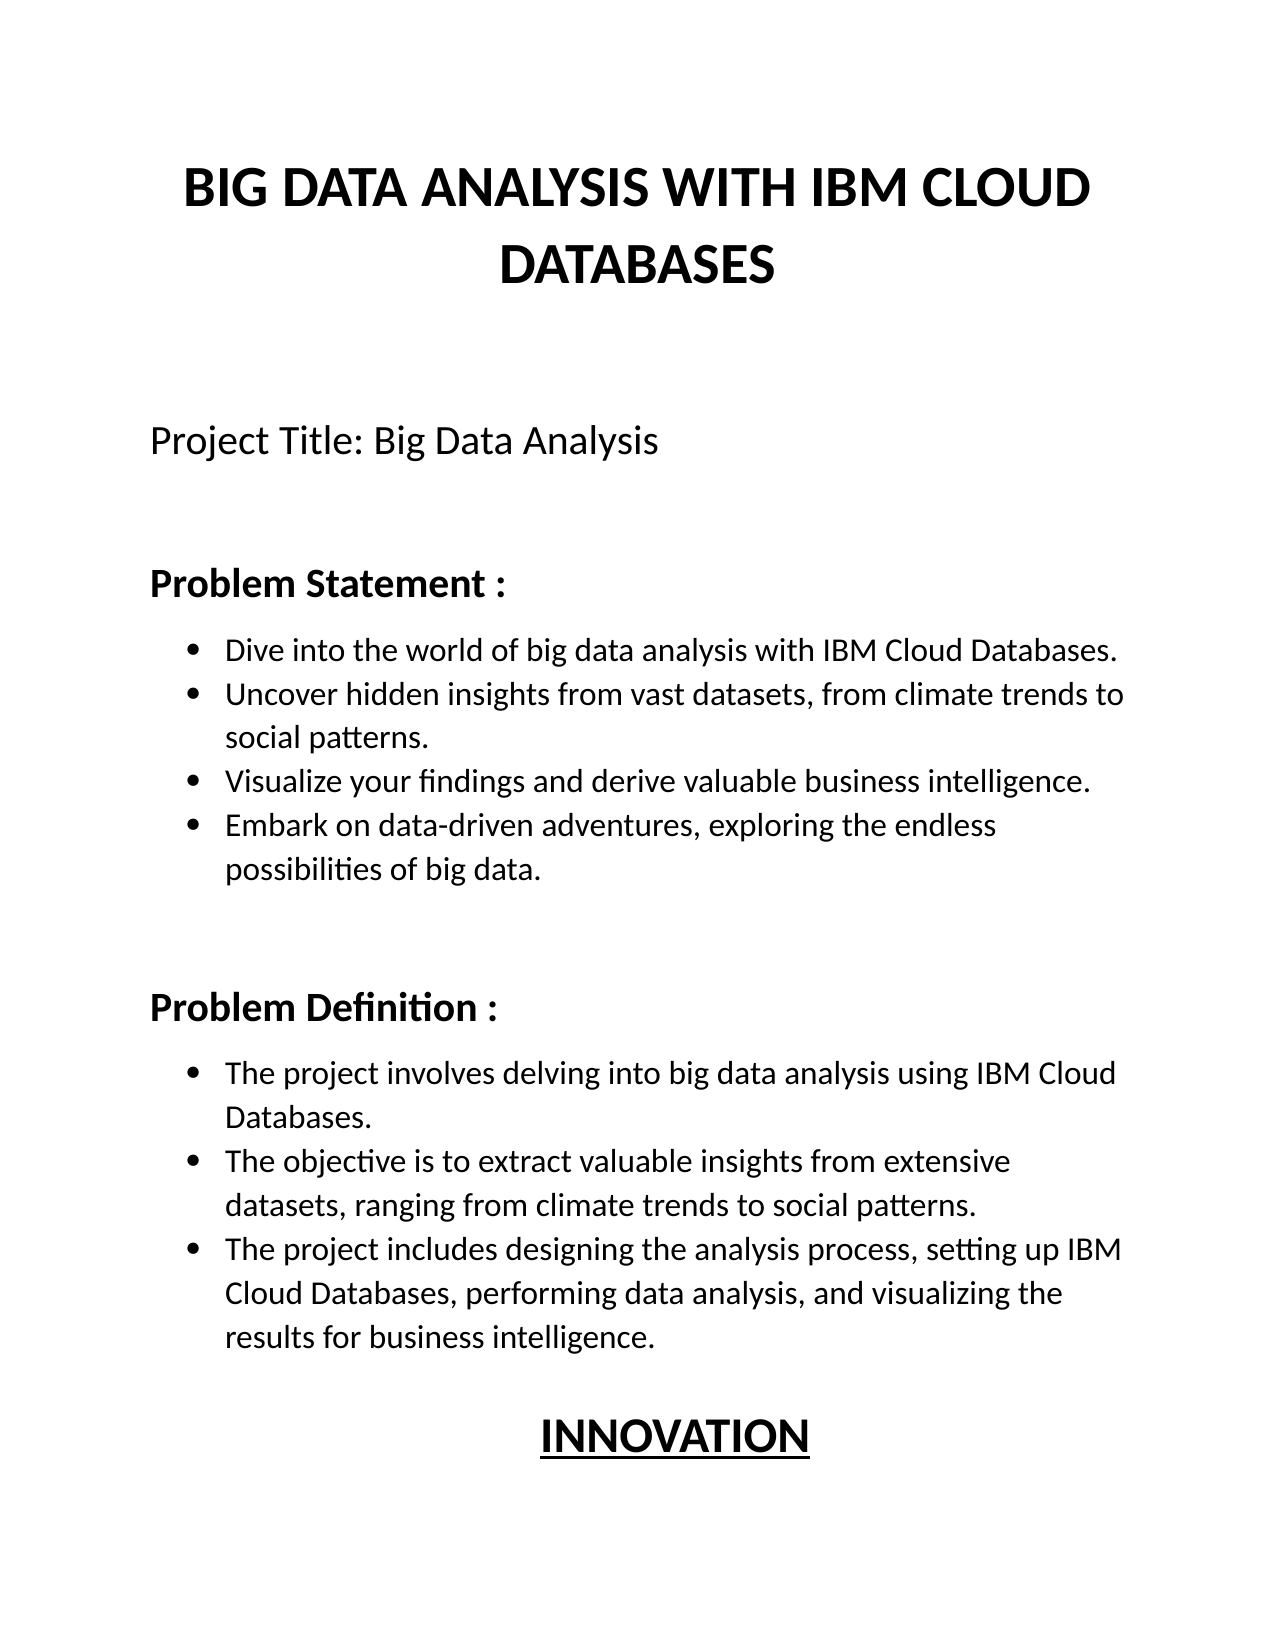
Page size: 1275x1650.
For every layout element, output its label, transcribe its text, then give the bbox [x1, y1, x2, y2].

list Embark on data-driven adventures, exploring the endless possibilities of big data. [187, 804, 1125, 889]
list The objective is to extract valuable insights from extensive datasets, ranging from climate trends to social patterns. [187, 1140, 1125, 1225]
list INNOVATION [225, 1404, 1125, 1465]
text Project Title: Big Data Analysis [150, 414, 1125, 465]
list Dive into the world of big data analysis with IBM Cloud Databases. [187, 629, 1125, 669]
list The project involves delving into big data analysis using IBM Cloud Databases. [187, 1052, 1125, 1137]
text BIG DATA ANALYSIS WITH IBM CLOUD DATABASES [150, 150, 1125, 298]
text Problem Definition : [150, 981, 1125, 1031]
text Problem Statement : [150, 557, 1125, 608]
list The project includes designing the analysis process, setting up IBM Cloud Databases, performing data analysis, and visualizing the results for business intelligence. [187, 1228, 1125, 1357]
list Visualize your findings and derive valuable business intelligence. [187, 761, 1125, 801]
list Uncover hidden insights from vast datasets, from climate trends to social patterns. [187, 673, 1125, 757]
